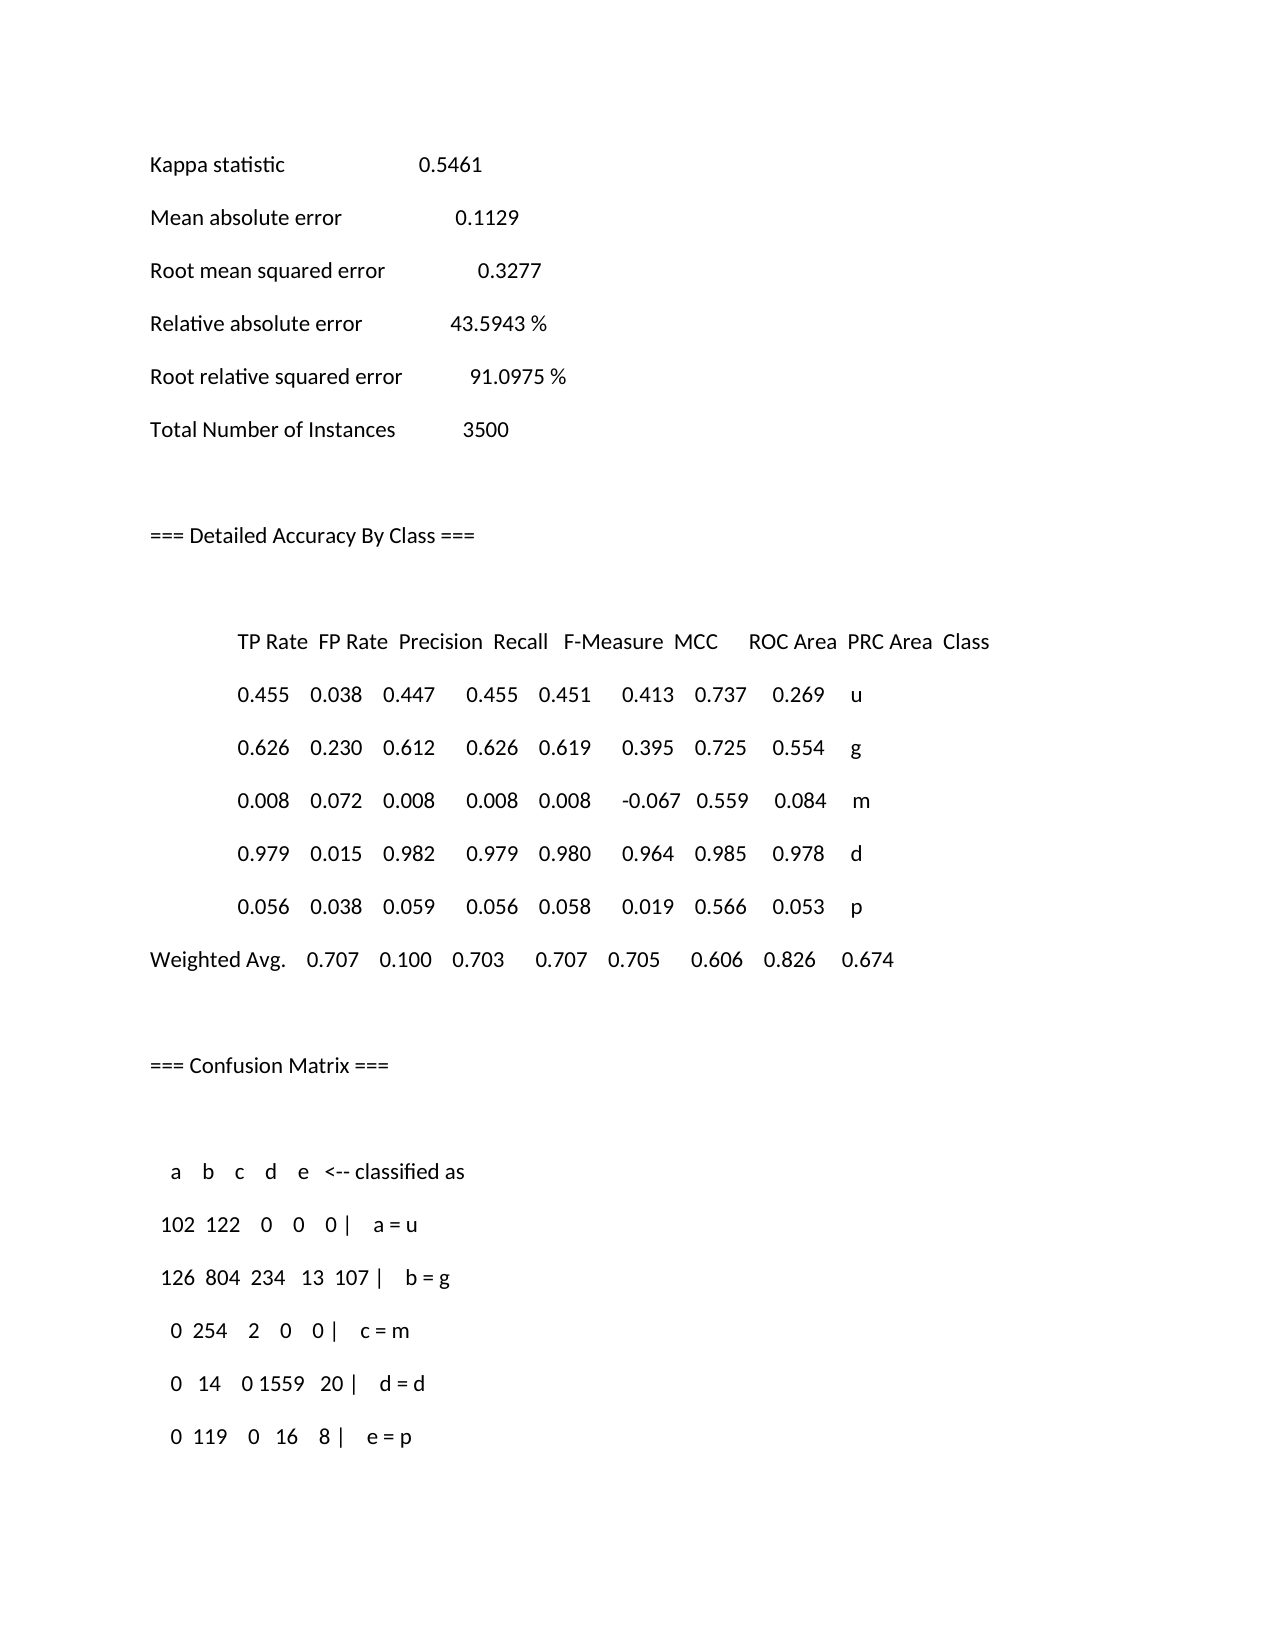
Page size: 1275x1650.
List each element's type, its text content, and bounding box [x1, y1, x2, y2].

text TP Rate FP Rate Precision Recall F-Measure MCC ROC Area PRC Area Class [150, 627, 1125, 655]
text === Detailed Accuracy By Class === [150, 521, 1125, 549]
text 0.979 0.015 0.982 0.979 0.980 0.964 0.985 0.978 d [150, 839, 1125, 867]
text Root mean squared error 0.3277 [150, 256, 1125, 284]
text Total Number of Instances 3500 [150, 415, 1125, 443]
text 0.056 0.038 0.059 0.056 0.058 0.019 0.566 0.053 p [150, 892, 1125, 920]
text Mean absolute error 0.1129 [150, 203, 1125, 231]
text 102 122 0 0 0 | a = u [150, 1210, 1125, 1238]
text Weighted Avg. 0.707 0.100 0.703 0.707 0.705 0.606 0.826 0.674 [150, 945, 1125, 973]
text a b c d e <-- classified as [150, 1157, 1125, 1185]
text 0 119 0 16 8 | e = p [150, 1422, 1125, 1451]
text 0.455 0.038 0.447 0.455 0.451 0.413 0.737 0.269 u [150, 680, 1125, 708]
text 0.626 0.230 0.612 0.626 0.619 0.395 0.725 0.554 g [150, 733, 1125, 761]
text 0 254 2 0 0 | c = m [150, 1316, 1125, 1344]
text 126 804 234 13 107 | b = g [150, 1263, 1125, 1291]
text Relative absolute error 43.5943 % [150, 309, 1125, 337]
text Root relative squared error 91.0975 % [150, 362, 1125, 390]
text === Confusion Matrix === [150, 1051, 1125, 1079]
text Kappa statistic 0.5461 [150, 150, 1125, 178]
text 0.008 0.072 0.008 0.008 0.008 -0.067 0.559 0.084 m [150, 786, 1125, 814]
text 0 14 0 1559 20 | d = d [150, 1369, 1125, 1397]
